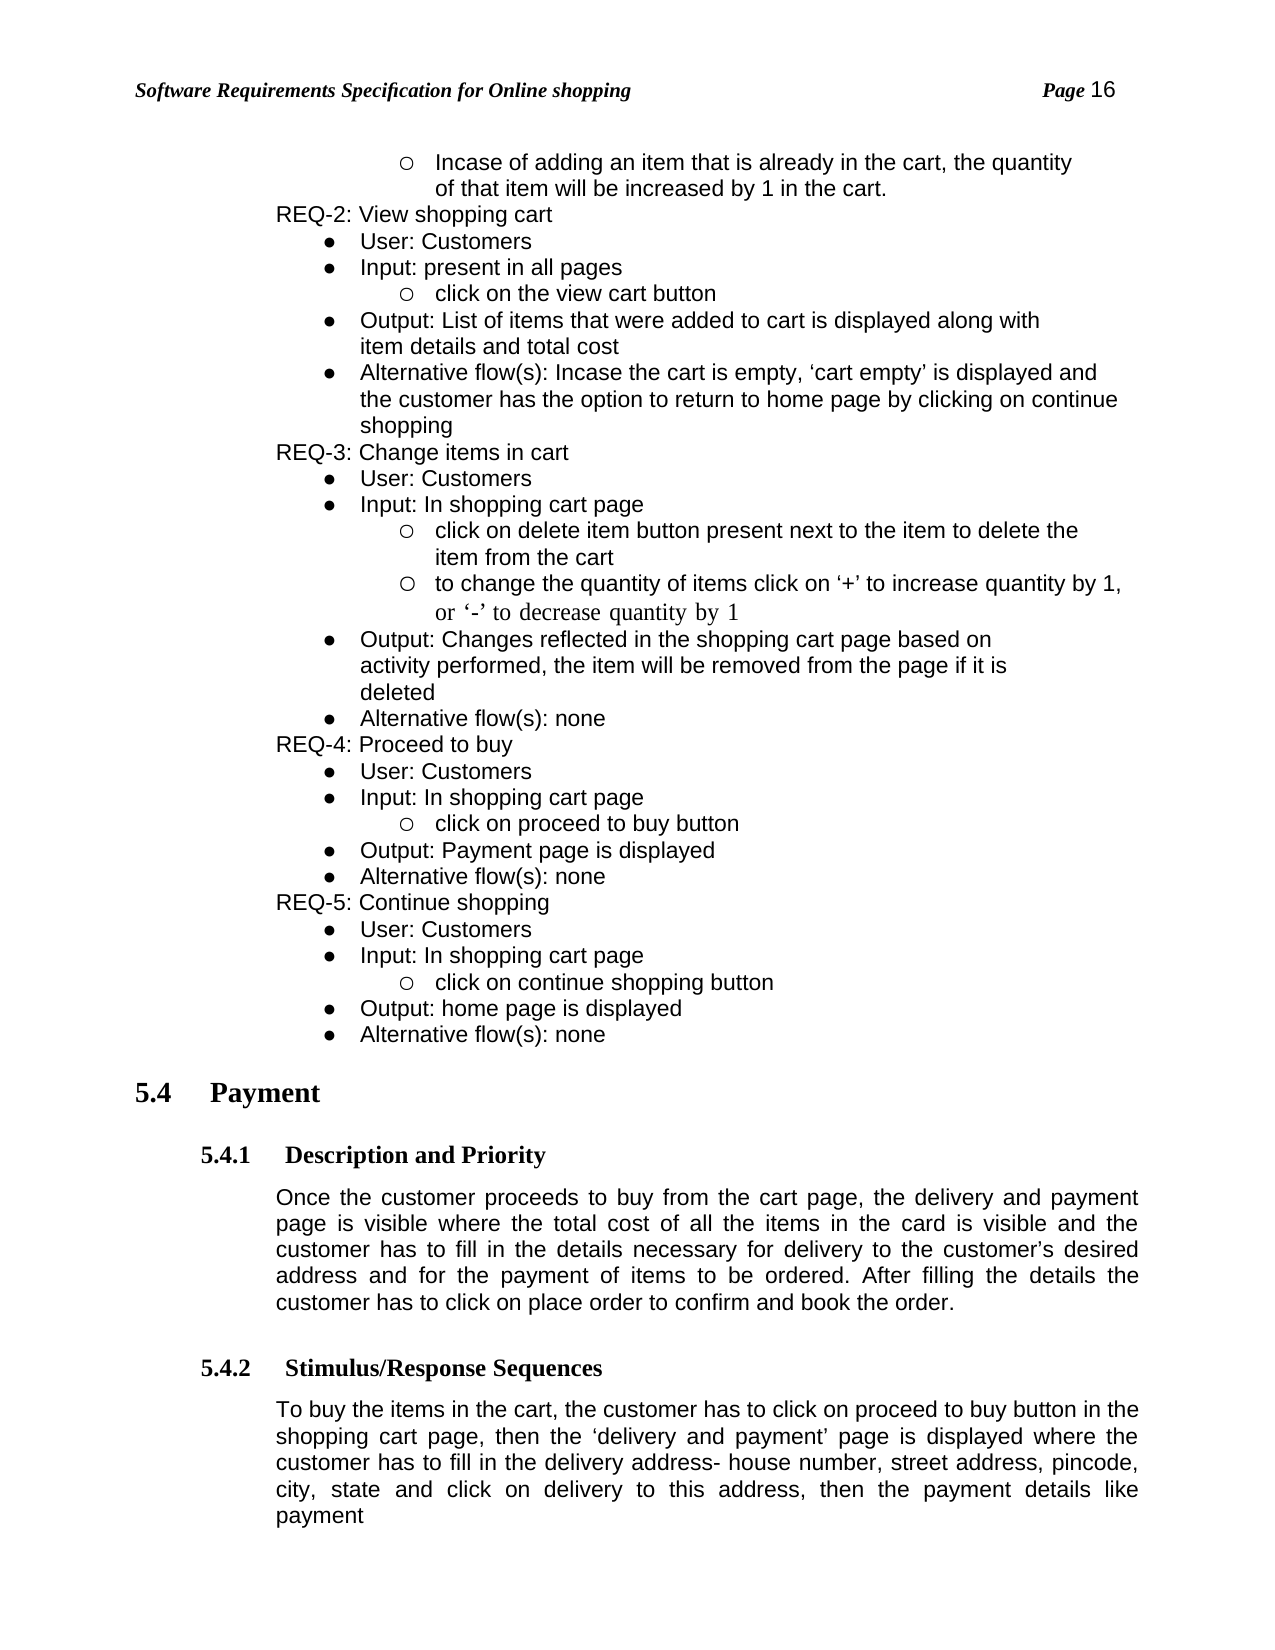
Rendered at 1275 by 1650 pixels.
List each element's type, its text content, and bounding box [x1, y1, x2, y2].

text REQ-2: View shopping cart [276, 201, 1275, 228]
list User: Customers [322, 916, 1275, 942]
list click on continue shopping button [397, 968, 1275, 995]
list Incase of adding an item that is already in the cart, the quantity of that item will be increased by 1 in the cart. [397, 148, 1097, 201]
text Once the customer proceeds to buy from the cart page, the delivery and payment page is visible where the total cost of all the items in the card is visible and the customer has to fill in the details necessary for delivery to the customer’s desired address and for the payment of items to be ordered. After filling the details the customer has to click on place order to confirm and book the order. [276, 1183, 1140, 1315]
list User: Customers [322, 758, 1275, 784]
list to change the quantity of items click on ‘+’ to increase quantity by 1, [397, 570, 1275, 597]
list Input: In shopping cart page [322, 784, 1275, 810]
list Output: home page is displayed [322, 995, 1275, 1021]
subtitle Stimulus/Response Sequences [201, 1353, 1275, 1381]
list Alternative flow(s): none REQ-5: Continue shopping [276, 863, 606, 916]
list Input: In shopping cart page [322, 942, 1275, 968]
subtitle Description and Priority [201, 1140, 1275, 1168]
list Output: List of items that were added to cart is displayed along with item details and total cost [322, 307, 1090, 359]
list User: Customers [322, 465, 1275, 491]
subtitle or ‘-’ to decrease quantity by 1 [435, 597, 1275, 626]
list User: Customers [322, 228, 1275, 254]
subtitle Payment [135, 1075, 1275, 1109]
list Alternative flow(s): none REQ-4: Proceed to buy [276, 705, 606, 758]
list Output: Payment page is displayed [322, 837, 1275, 863]
list Output: Changes reflected in the shopping cart page based on activity performed, the item will be removed from the page if it is deleted [322, 626, 1068, 705]
list click on the view cart button [397, 280, 1275, 307]
text REQ-3: Change items in cart [276, 438, 1275, 465]
list Input: In shopping cart page [322, 491, 1275, 517]
list Alternative flow(s): none [322, 1021, 1275, 1047]
list click on delete item button present next to the item to delete the item from the cart [397, 517, 1128, 570]
list click on proceed to buy button [397, 810, 1275, 837]
list Alternative flow(s): Incase the cart is empty, ‘cart empty’ is displayed and the customer has the option to return to home page by clicking on continue shopping [322, 359, 1133, 438]
text To buy the items in the cart, the customer has to click on proceed to buy button in the shopping cart page, then the ‘delivery and payment’ page is displayed where the customer has to fill in the delivery address- house number, street address, pincode, city, state and click on delivery to this address, then the payment details like payment [276, 1396, 1139, 1528]
list Input: present in all pages [322, 254, 1275, 280]
